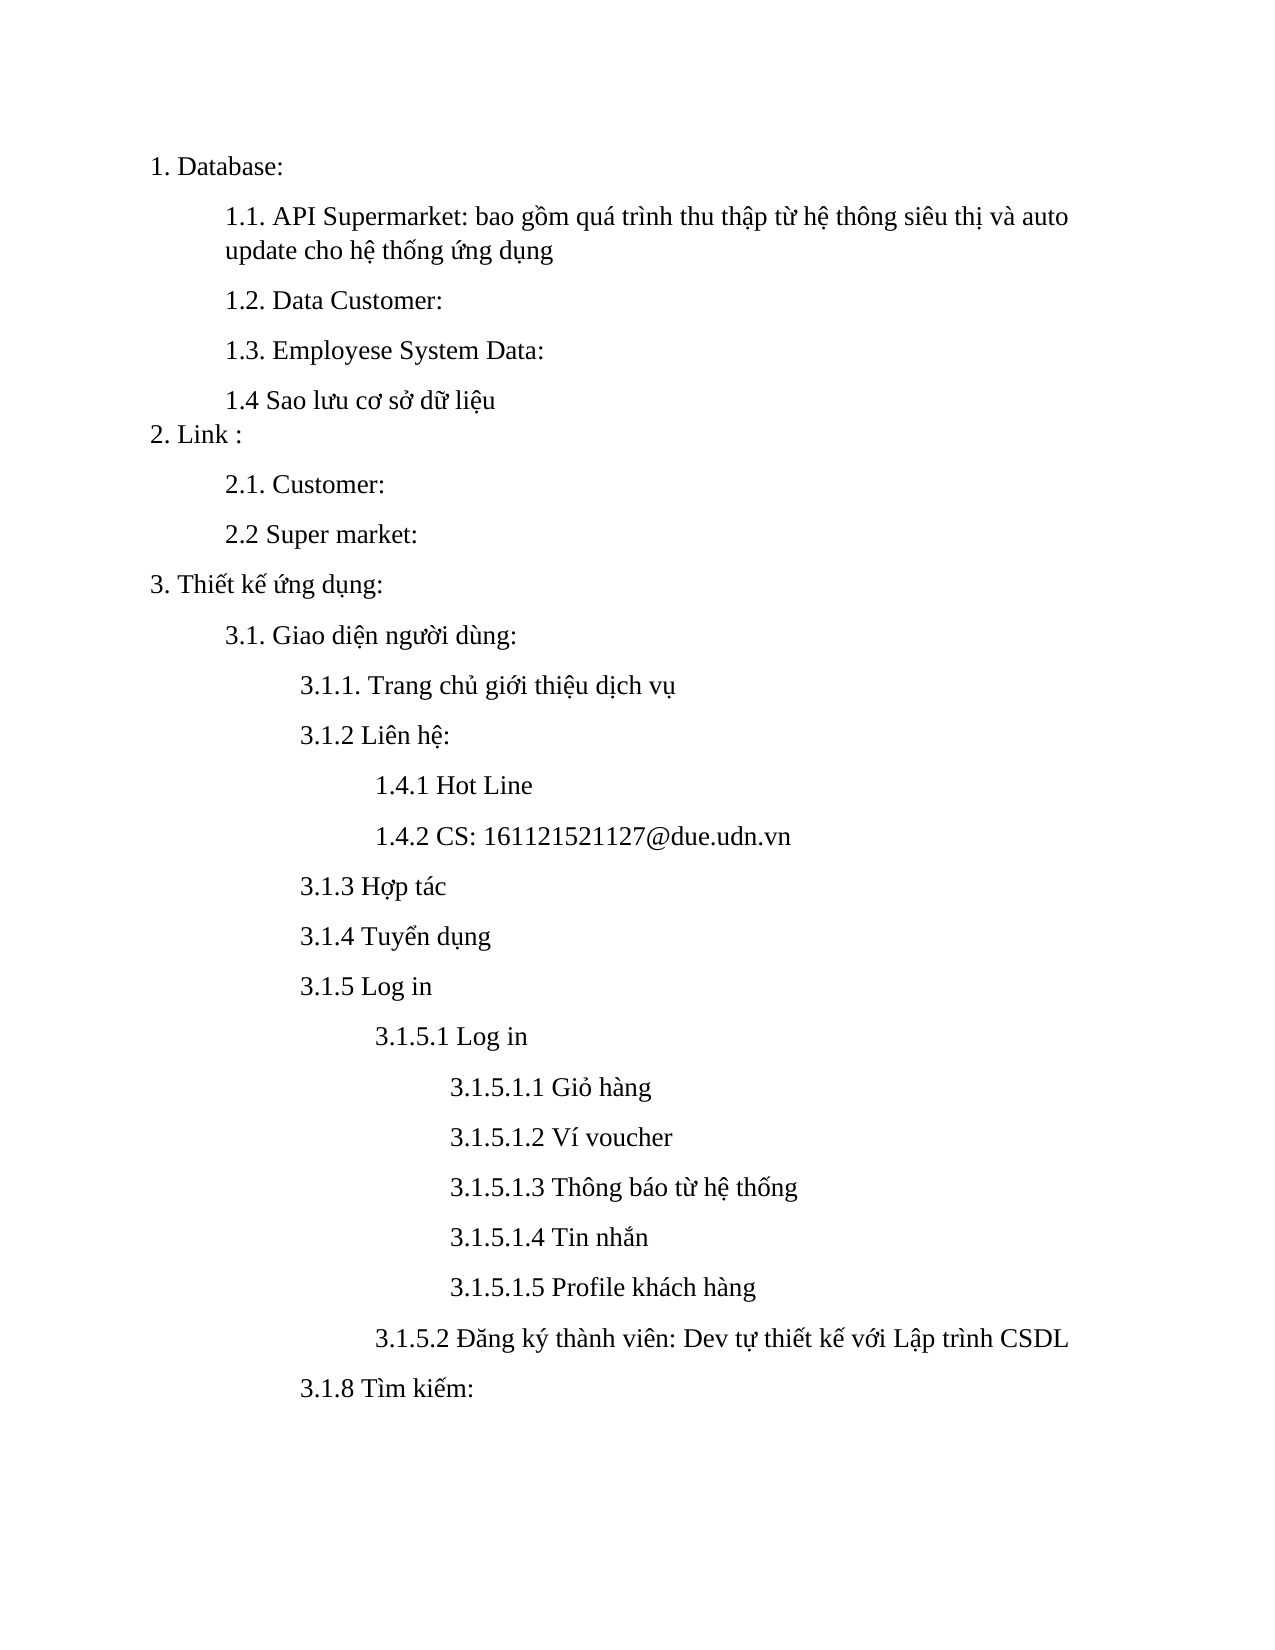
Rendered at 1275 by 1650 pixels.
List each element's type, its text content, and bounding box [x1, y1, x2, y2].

text 3.1.5.1.3 Thông báo từ hệ thống [150, 1171, 1125, 1202]
text 1.4.1 Hot Line [150, 769, 1125, 801]
text 3.1.1. Trang chủ giới thiệu dịch vụ [150, 669, 1125, 700]
text 2.1. Customer: [150, 468, 1125, 499]
text 2.2 Super market: [150, 518, 1125, 549]
text 3.1.8 Tìm kiếm: [150, 1372, 1125, 1403]
text 1.1. API Supermarket: bao gồm quá trình thu thập từ hệ thông siêu thị và auto update cho hệ thống ứng dụng [225, 200, 1125, 265]
text 3.1.2 Liên hệ: [150, 719, 1125, 750]
text 3.1.5.1.5 Profile khách hàng [150, 1271, 1125, 1303]
text 3.1.5.1.1 Giỏ hàng [150, 1071, 1125, 1102]
text 3. Thiết kế ứng dụng: [150, 568, 1125, 600]
text 3.1.5.1 Log in [150, 1020, 1125, 1052]
text 1.4 Sao lưu cơ sở dữ liệu 2. Link : [150, 384, 1125, 449]
text 3.1.4 Tuyển dụng [150, 920, 1125, 951]
text 3.1.5.1.4 Tin nhắn [150, 1221, 1125, 1252]
text 1.2. Data Customer: [150, 284, 1125, 315]
text 3.1.5 Log in [150, 970, 1125, 1001]
text 3.1.5.2 Đăng ký thành viên: Dev tự thiết kế với Lập trình CSDL [150, 1322, 1125, 1353]
text 3.1.5.1.2 Ví voucher [150, 1121, 1125, 1152]
text 1.4.2 CS: 161121521127@due.udn.vn [150, 819, 1125, 851]
text 3.1. Giao diện người dùng: [150, 619, 1125, 650]
text 3.1.3 Hợp tác [150, 870, 1125, 901]
text 1.3. Employese System Data: [150, 334, 1125, 365]
text 1. Database: [150, 150, 1125, 181]
